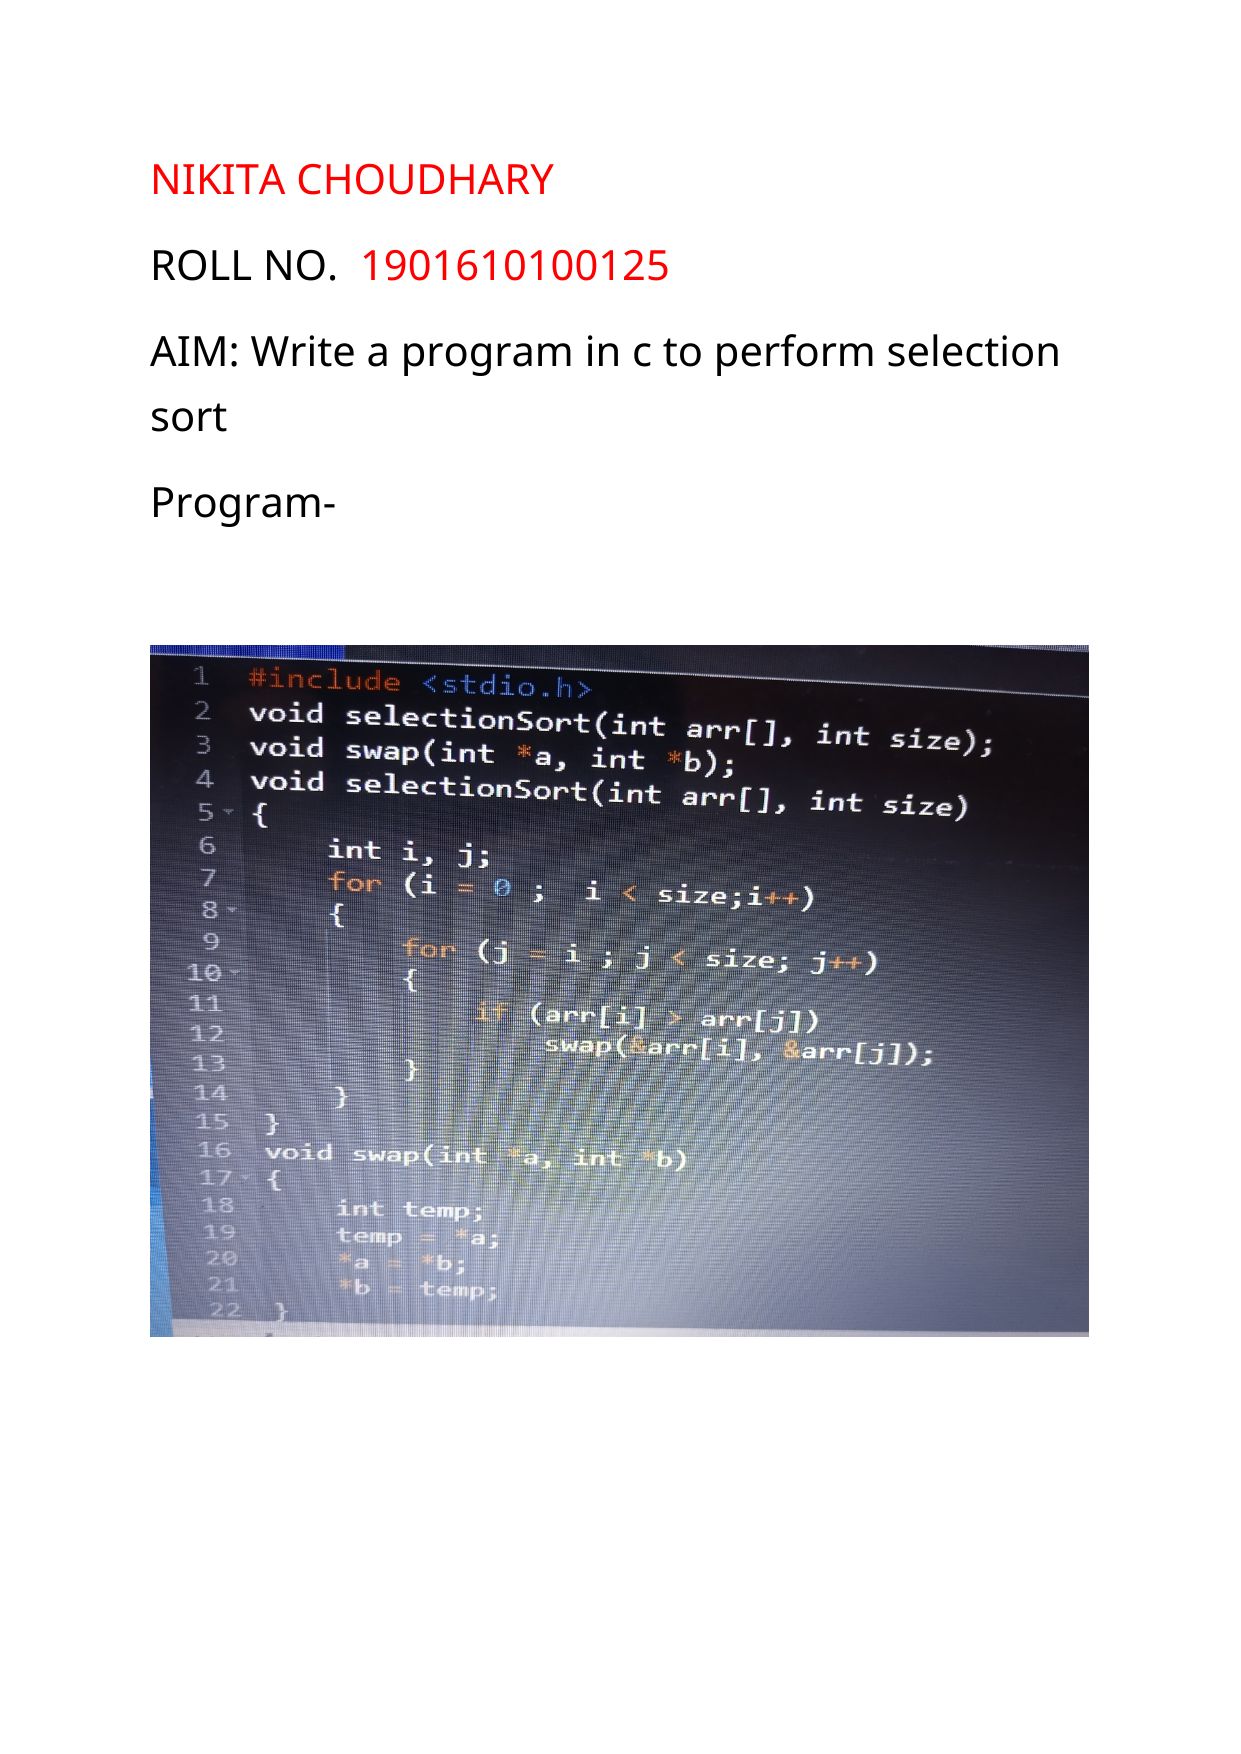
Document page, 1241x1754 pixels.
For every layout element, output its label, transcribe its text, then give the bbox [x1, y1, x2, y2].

picture [150, 645, 1089, 1337]
text AIM: Write a program in c to perform selection sort [150, 322, 1090, 444]
text ROLL NO. 1901610100125 [150, 236, 1090, 293]
text Program- [150, 473, 1090, 530]
text NIKITA CHOUDHARY [150, 150, 1090, 207]
